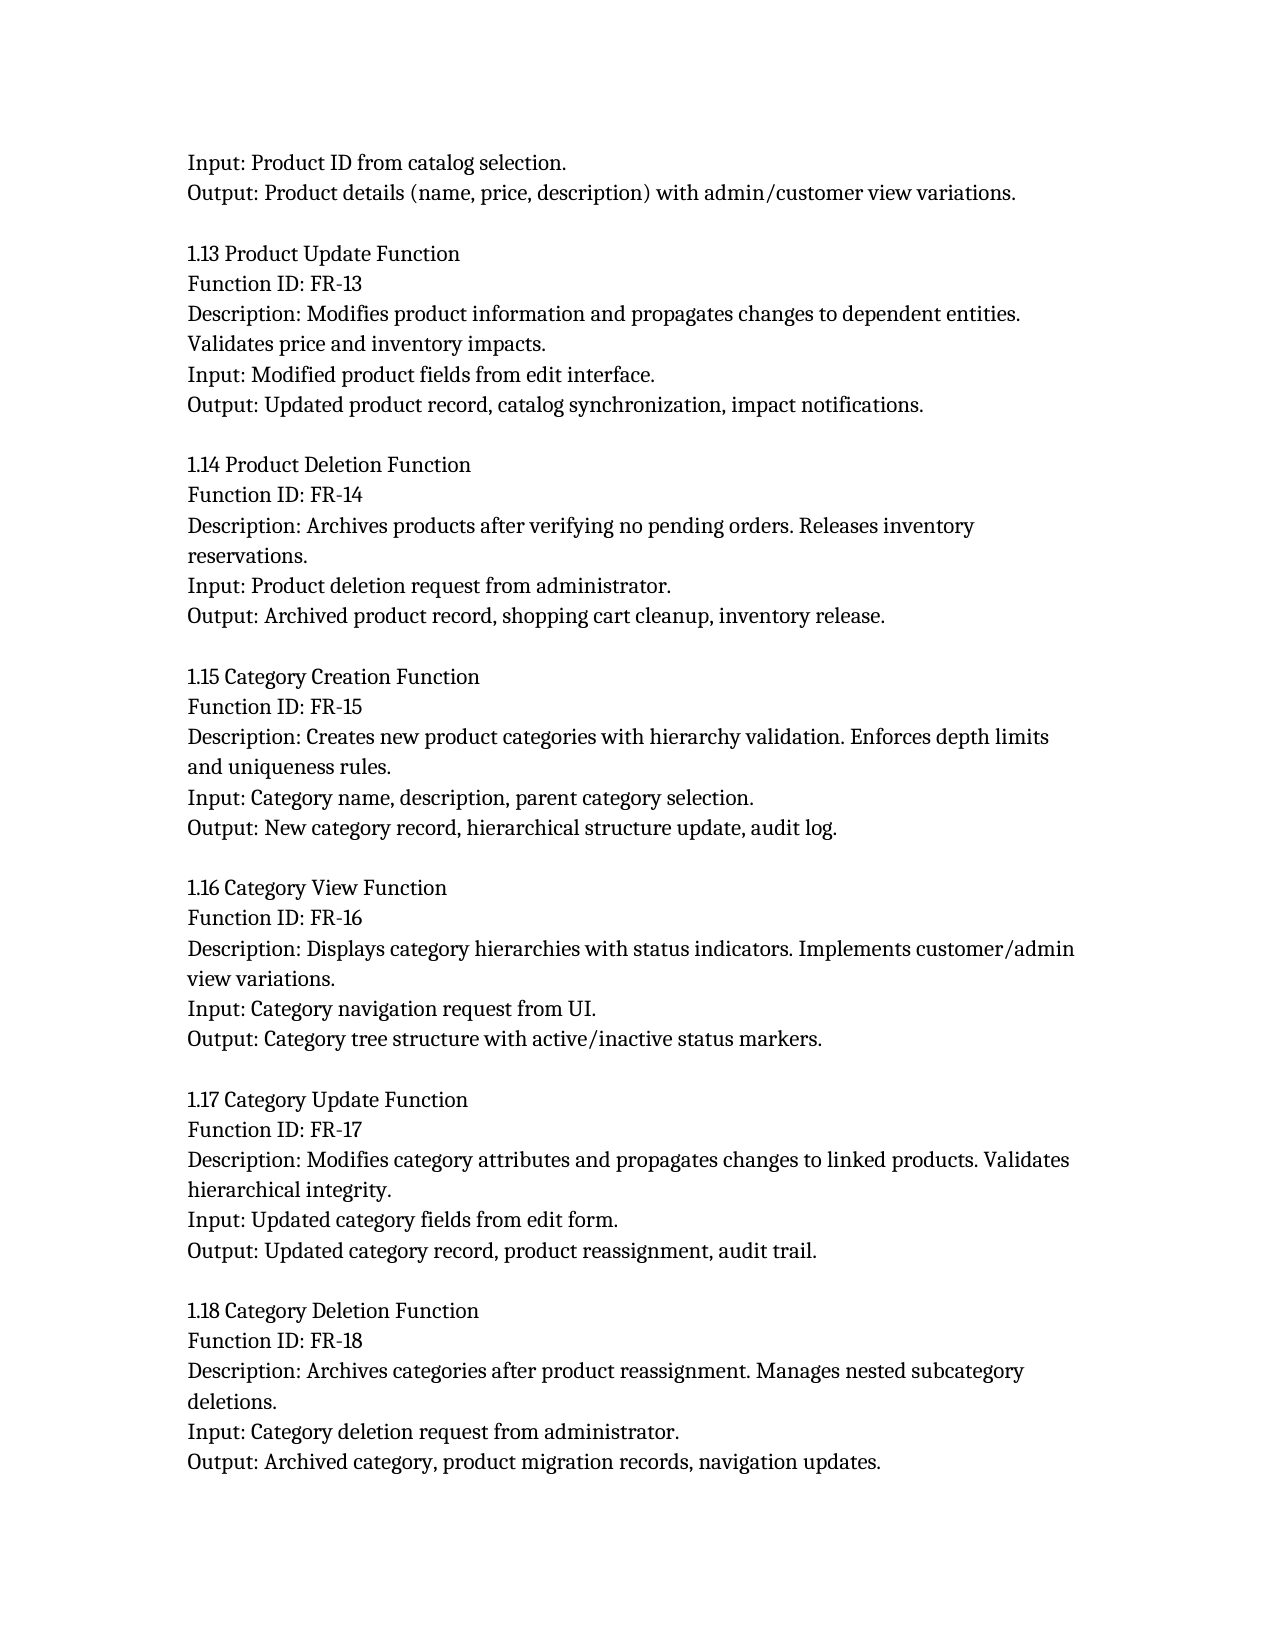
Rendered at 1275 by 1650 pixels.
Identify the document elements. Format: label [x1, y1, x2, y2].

text [187, 150, 1087, 1475]
